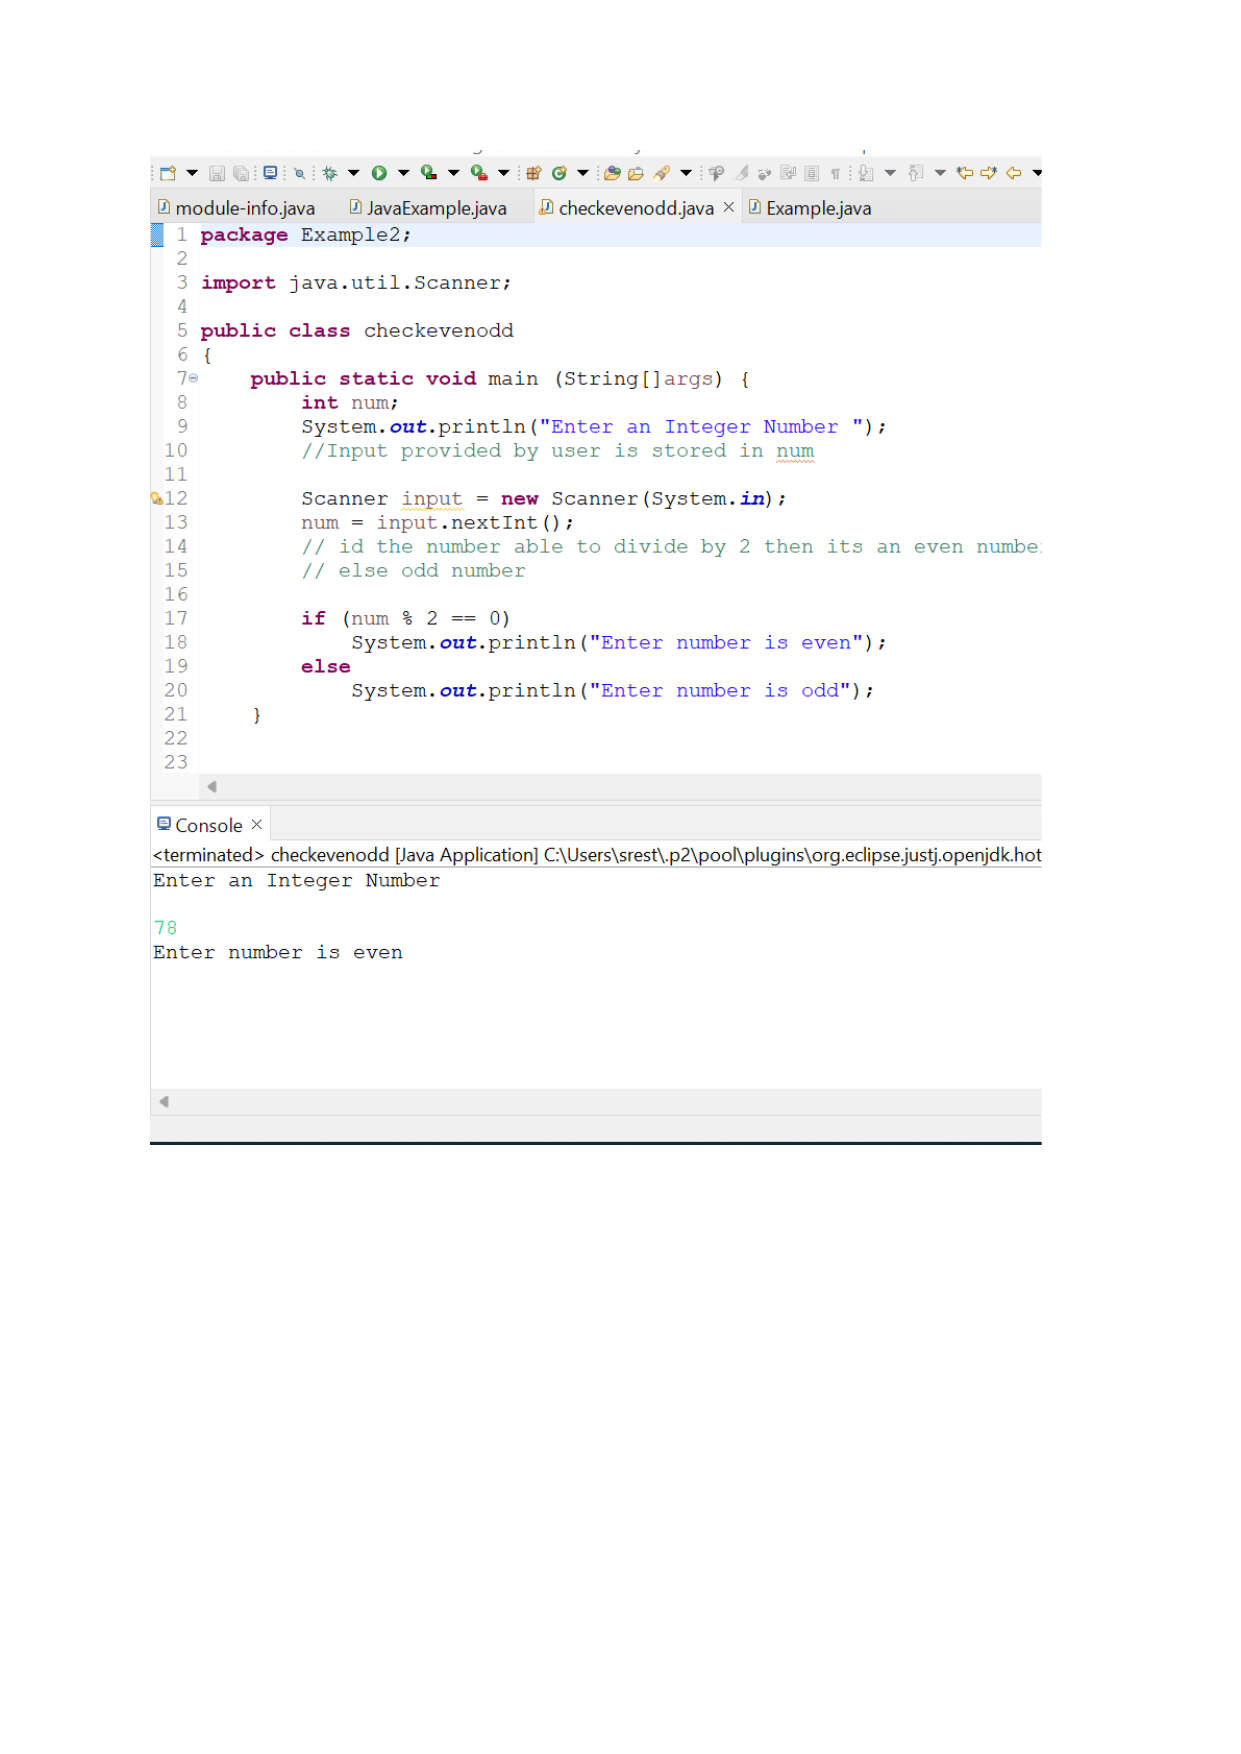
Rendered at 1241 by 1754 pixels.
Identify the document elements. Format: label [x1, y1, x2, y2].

picture [150, 150, 1042, 1145]
